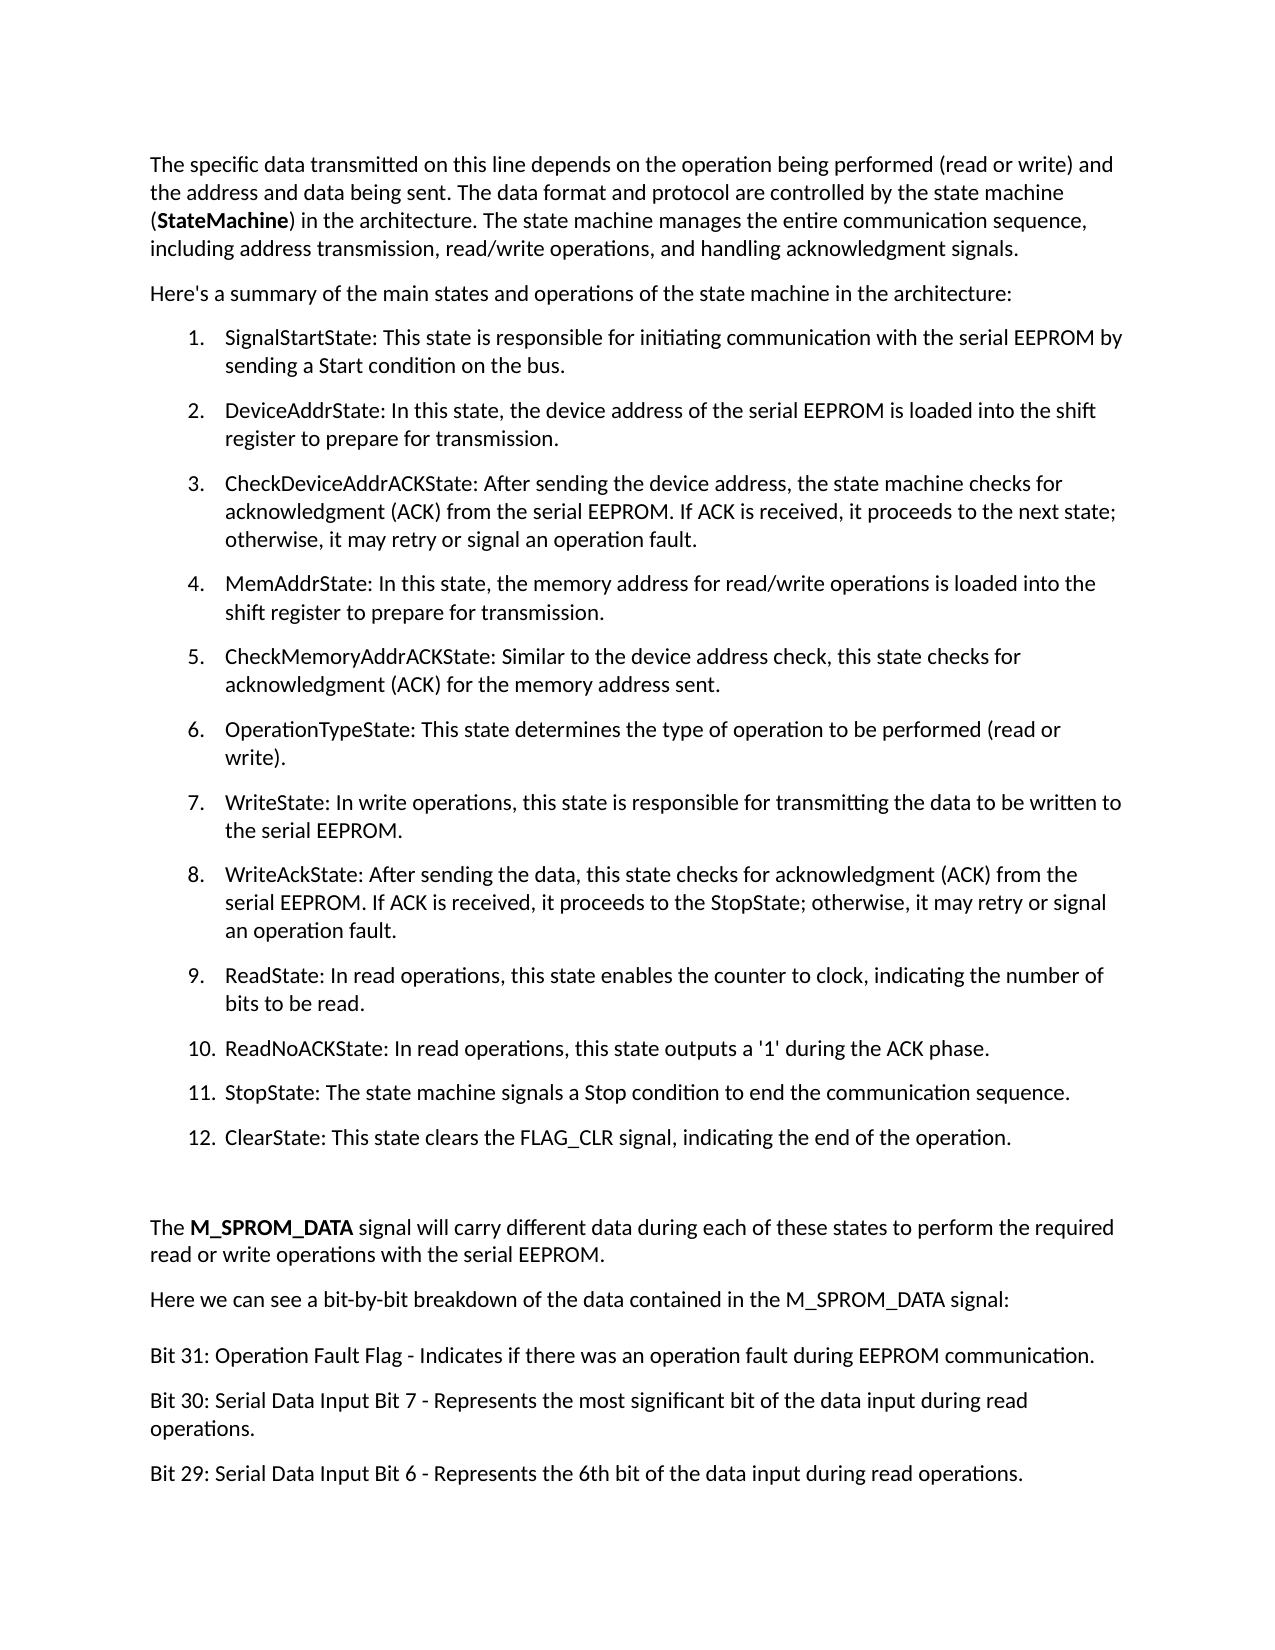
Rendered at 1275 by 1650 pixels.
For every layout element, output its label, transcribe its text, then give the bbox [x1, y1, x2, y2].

list CheckDeviceAddrACKState: After sending the device address, the state machine checks for acknowledgment (ACK) from the serial EEPROM. If ACK is received, it proceeds to the next state; otherwise, it may retry or signal an operation fault. [187, 469, 1125, 553]
list ReadState: In read operations, this state enables the counter to clock, indicating the number of bits to be read. [187, 961, 1125, 1017]
text The M_SPROM_DATA signal will carry different data during each of these states to perform the required read or write operations with the serial EEPROM. [150, 1213, 1125, 1269]
list CheckMemoryAddrACKState: Similar to the device address check, this state checks for acknowledgment (ACK) for the memory address sent. [187, 642, 1125, 698]
list SignalStartState: This state is responsible for initiating communication with the serial EEPROM by sending a Start condition on the bus. [187, 323, 1125, 379]
list DeviceAddrState: In this state, the device address of the serial EEPROM is loaded into the shift register to prepare for transmission. [187, 396, 1125, 452]
text Bit 29: Serial Data Input Bit 6 - Represents the 6th bit of the data input during read operations. [150, 1459, 1125, 1487]
text Here we can see a bit-by-bit breakdown of the data contained in the M_SPROM_DATA signal: Bit 31: Operation Fault Flag - Indicates if there was an operation fault during EEPROM communication. [150, 1285, 1125, 1369]
list OperationTypeState: This state determines the type of operation to be performed (read or write). [187, 715, 1125, 771]
list StopState: The state machine signals a Stop condition to end the communication sequence. [187, 1078, 1125, 1107]
list WriteAckState: After sending the data, this state checks for acknowledgment (ACK) from the serial EEPROM. If ACK is received, it proceeds to the StopState; otherwise, it may retry or signal an operation fault. [187, 860, 1125, 944]
text Bit 30: Serial Data Input Bit 7 - Represents the most significant bit of the data input during read operations. [150, 1386, 1125, 1442]
text The specific data transmitted on this line depends on the operation being performed (read or write) and the address and data being sent. The data format and protocol are controlled by the state machine (StateMachine) in the architecture. The state machine manages the entire communication sequence, including address transmission, read/write operations, and handling acknowledgment signals. [150, 150, 1125, 262]
list ClearState: This state clears the FLAG_CLR signal, indicating the end of the operation. [187, 1123, 1125, 1151]
list MemAddrState: In this state, the memory address for read/write operations is loaded into the shift register to prepare for transmission. [187, 569, 1125, 626]
list WriteState: In write operations, this state is responsible for transmitting the data to be written to the serial EEPROM. [187, 788, 1125, 844]
text Here's a summary of the main states and operations of the state machine in the architecture: [150, 279, 1125, 307]
list ReadNoACKState: In read operations, this state outputs a '1' during the ACK phase. [187, 1034, 1125, 1062]
